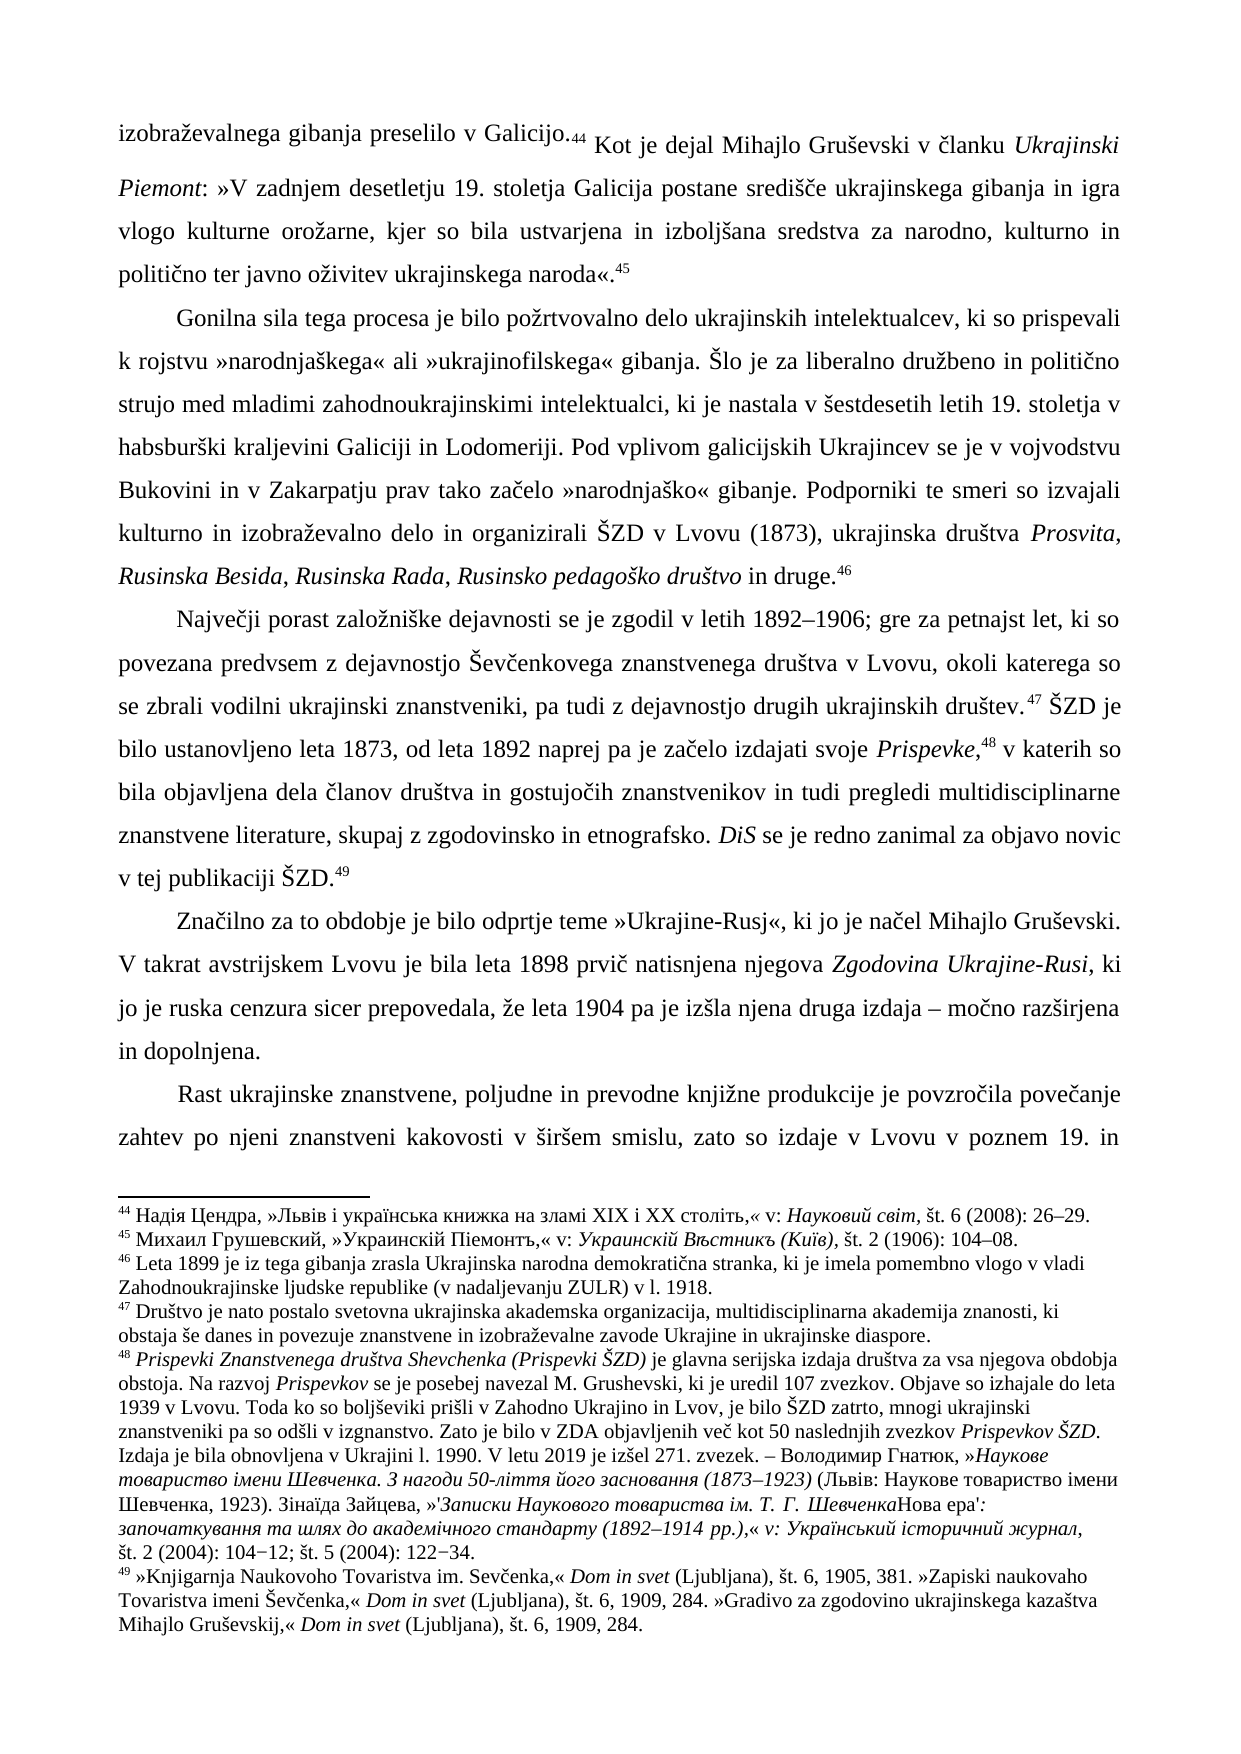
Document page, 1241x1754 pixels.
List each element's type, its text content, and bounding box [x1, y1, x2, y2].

text Značilno za to obdobje je bilo odprtje teme »Ukrajine-Rusj«, ki jo je načel Mihajlo Gruševski. V takrat avstrijskem Lvovu je bila leta 1898 prvič natisnjena njegova Zgodovina Ukrajine-Rusi, ki jo je ruska cenzura sicer prepovedala, že leta 1904 pa je izšla njena druga izdaja – močno razširjena in dopolnjena. [118, 906, 1121, 1064]
text Največji porast založniške dejavnosti se je zgodil v letih 1892–1906; gre za petnajst let, ki so povezana predvsem z dejavnostjo Ševčenkovega znanstvenega društva v Lvovu, okoli katerega so se zbrali vodilni ukrajinski znanstveniki, pa tudi z dejavnostjo drugih ukrajinskih društev. ŠZD je bilo ustanovljeno leta 1873, od leta 1892 naprej pa je začelo izdajati svoje Prispevke, v katerih so bila objavljena dela članov društva in gostujočih znanstvenikov in tudi pregledi multidisciplinarne znanstvene literature, skupaj z zgodovinsko in etnografsko. DiS se je redno zanimal za objavo novic v tej publikaciji ŠZD. [118, 604, 1121, 892]
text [118, 118, 1121, 288]
text Rast ukrajinske znanstvene, poljudne in prevodne knjižne produkcije je povzročila povečanje zahtev po njeni znanstveni kakovosti v širšem smislu, zato so izdaje v Lvovu v poznem 19. in začetku 20. stoletja postale predmet pozornosti tedanjih ukrajinskih znanstvenikov, še posebej Mihajla Gruševskega, Ivana Franka, Santislava Tomaševskega in drugih vidnih delavcev, o čemer se je razpravljalo na straneh ukrajinskega tiska, zlasti vodilnih znanstvenih revij ŠZD – Prispevkov ŠZD in Lvovskega znanstvenega vestnika (LNV). Prevodna in domača dela so bila temeljito pregledana, med glavnimi kriteriji ocenjevanja zgodovinskih raziskav pa so bile ravno dostopnost, verodostojnost podatkovnega gradiva in vrednost dela za izobrazbo mladine v rodnem jeziku. [118, 1079, 1121, 1151]
text Gonilna sila tega procesa je bilo požrtvovalno delo ukrajinskih intelektualcev, ki so prispevali k rojstvu »narodnjaškega« ali »ukrajinofilskega« gibanja. Šlo je za liberalno družbeno in politično strujo med mladimi zahodnoukrajinskimi intelektualci, ki je nastala v šestdesetih letih 19. stoletja v habsburški kraljevini Galiciji in Lodomeriji. Pod vplivom galicijskih Ukrajincev se je v vojvodstvu Bukovini in v Zakarpatju prav tako začelo »narodnjaško« gibanje. Podporniki te smeri so izvajali kulturno in izobraževalno delo in organizirali ŠZD v Lvovu (1873), ukrajinska društva Prosvita, Rusinska Besida, Rusinska Rada, Rusinsko pedagoško društvo in druge. [118, 303, 1121, 590]
